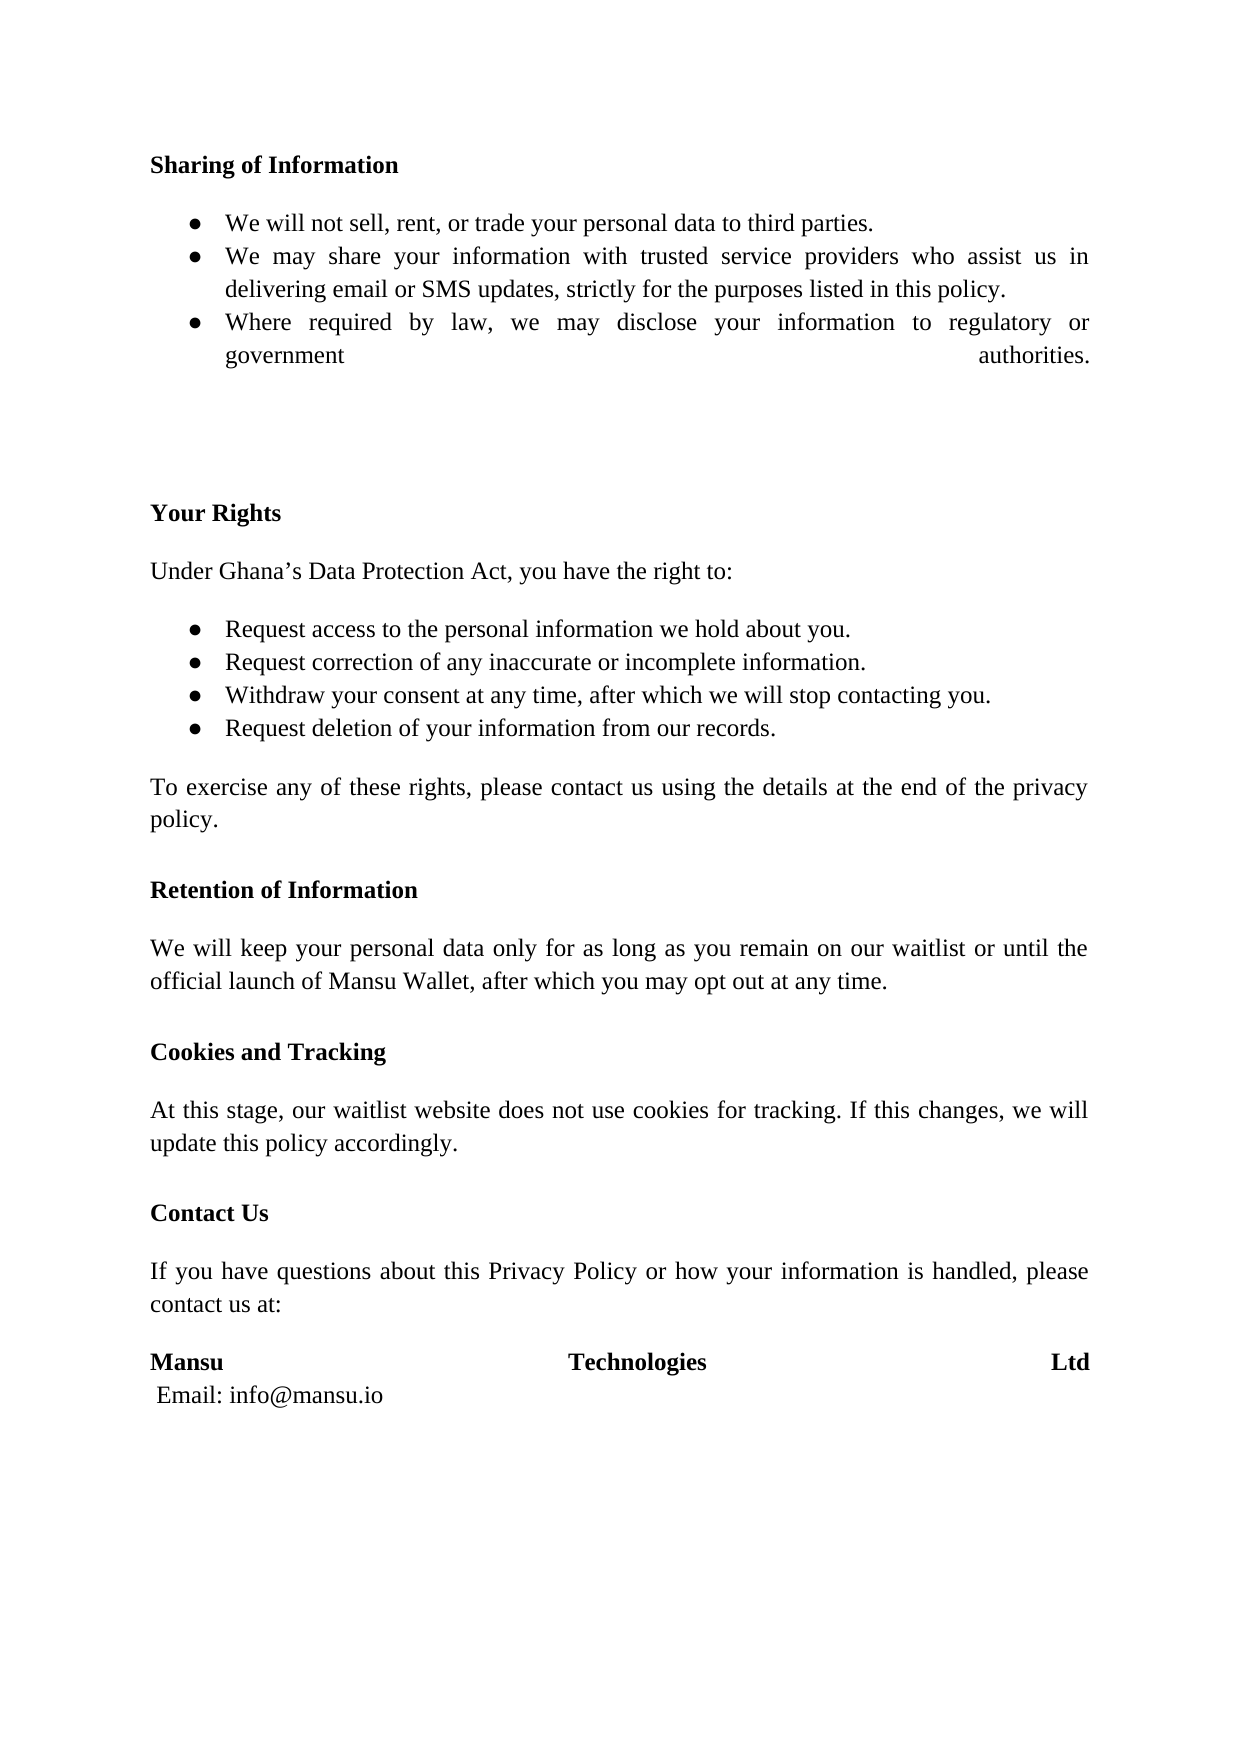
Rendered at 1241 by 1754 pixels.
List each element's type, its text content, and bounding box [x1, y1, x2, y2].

subtitle Retention of Information [150, 875, 1090, 904]
list Request access to the personal information we hold about you. [187, 614, 1090, 643]
list Withdraw your consent at any time, after which we will stop contacting you. [187, 681, 1090, 709]
text To exercise any of these rights, please contact us using the details at the end of the privacy policy. [150, 772, 1090, 833]
list Request correction of any inaccurate or incomplete information. [187, 647, 1090, 676]
text Under Ghana’s Data Protection Act, you have the right to: [150, 556, 1090, 585]
subtitle Your Rights [150, 498, 1090, 527]
text At this stage, our waitlist website does not use cookies for tracking. If this changes, we will update this policy accordingly. [150, 1095, 1090, 1156]
text Mansu Technologies Ltd Email: info@mansu.io [150, 1347, 1090, 1409]
subtitle Sharing of Information [150, 150, 1090, 179]
list We may share your information with trusted service providers who assist us in delivering email or SMS updates, strictly for the purposes listed in this policy. [187, 241, 1090, 303]
list We will not sell, rent, or trade your personal data to third parties. [187, 208, 1090, 237]
subtitle Contact Us [150, 1198, 1090, 1227]
list Request deletion of your information from our records. [187, 713, 1090, 742]
list Where required by law, we may disclose your information to regulatory or government authorities. [187, 307, 1090, 399]
text We will keep your personal data only for as long as you remain on our waitlist or until the official launch of Mansu Wallet, after which you may opt out at any time. [150, 933, 1090, 995]
text If you have questions about this Privacy Policy or how your information is handled, please contact us at: [150, 1256, 1090, 1318]
subtitle Cookies and Tracking [150, 1037, 1090, 1065]
